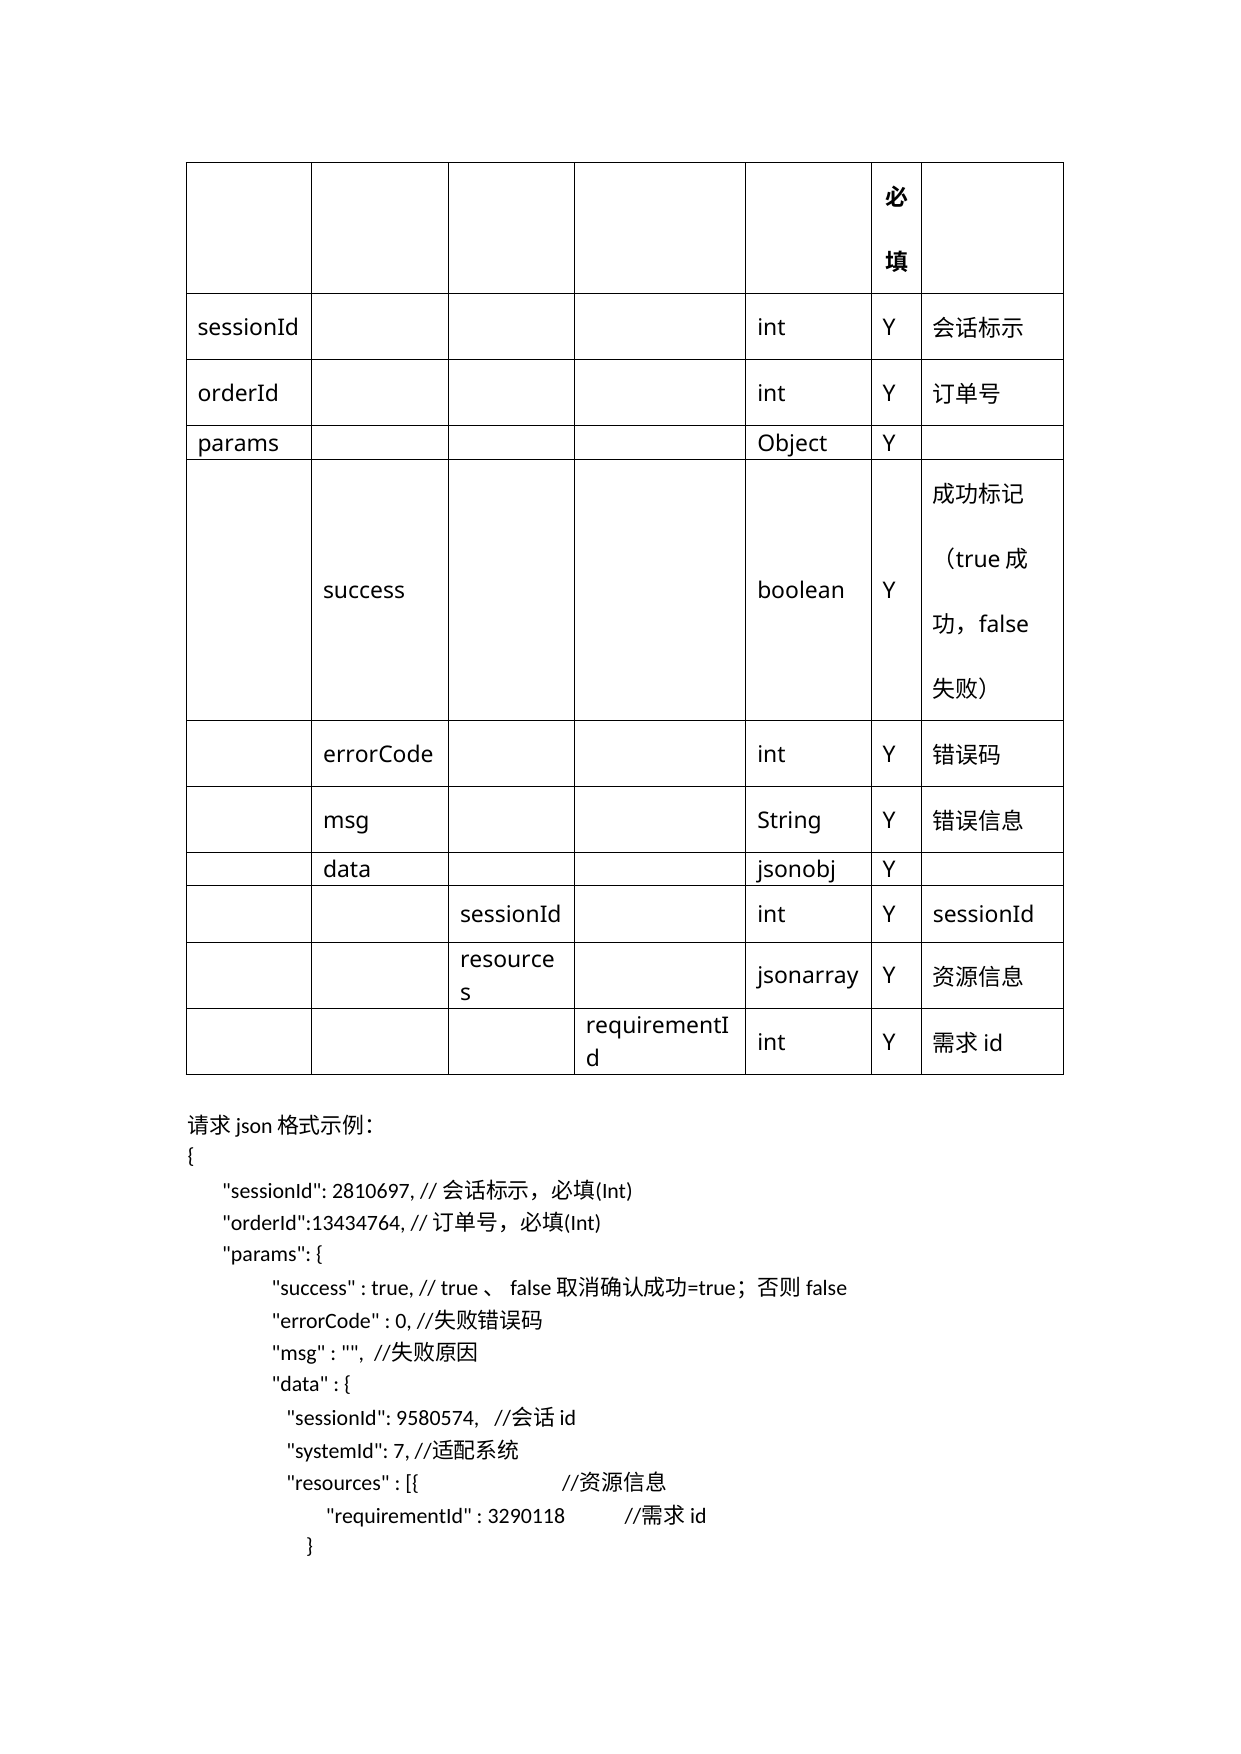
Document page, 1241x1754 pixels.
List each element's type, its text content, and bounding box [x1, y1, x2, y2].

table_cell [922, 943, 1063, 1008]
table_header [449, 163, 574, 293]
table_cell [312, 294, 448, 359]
text } [187, 1530, 1053, 1562]
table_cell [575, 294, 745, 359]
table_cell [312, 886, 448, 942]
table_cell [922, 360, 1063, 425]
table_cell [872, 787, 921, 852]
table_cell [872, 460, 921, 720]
text "orderId":13434764, // 订单号，必填(Int) [187, 1205, 1053, 1237]
text "sessionId": 2810697, // 会话标示，必填(Int) [187, 1172, 1053, 1205]
text "resources" : [{ //资源信息 [187, 1465, 1053, 1497]
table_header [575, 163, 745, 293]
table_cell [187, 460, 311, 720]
text { [187, 1140, 1053, 1172]
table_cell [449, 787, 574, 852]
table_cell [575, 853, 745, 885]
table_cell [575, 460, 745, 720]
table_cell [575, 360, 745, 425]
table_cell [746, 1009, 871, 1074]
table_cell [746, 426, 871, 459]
text 请求json格式示例： [187, 1107, 1053, 1140]
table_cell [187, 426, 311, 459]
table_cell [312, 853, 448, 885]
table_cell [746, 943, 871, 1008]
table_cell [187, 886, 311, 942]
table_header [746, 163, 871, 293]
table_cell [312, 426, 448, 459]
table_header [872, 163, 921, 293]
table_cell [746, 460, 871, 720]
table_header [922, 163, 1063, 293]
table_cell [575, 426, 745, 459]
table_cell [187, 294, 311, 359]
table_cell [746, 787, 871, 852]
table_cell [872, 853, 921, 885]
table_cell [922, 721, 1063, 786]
text "requirementId" : 3290118 //需求id [187, 1497, 1053, 1530]
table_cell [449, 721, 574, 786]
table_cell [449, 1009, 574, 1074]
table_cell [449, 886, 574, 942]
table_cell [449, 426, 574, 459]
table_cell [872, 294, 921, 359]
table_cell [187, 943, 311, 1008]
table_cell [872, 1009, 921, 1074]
text "success" : true, // true 、 false 取消确认成功=true；否则false [187, 1270, 1053, 1302]
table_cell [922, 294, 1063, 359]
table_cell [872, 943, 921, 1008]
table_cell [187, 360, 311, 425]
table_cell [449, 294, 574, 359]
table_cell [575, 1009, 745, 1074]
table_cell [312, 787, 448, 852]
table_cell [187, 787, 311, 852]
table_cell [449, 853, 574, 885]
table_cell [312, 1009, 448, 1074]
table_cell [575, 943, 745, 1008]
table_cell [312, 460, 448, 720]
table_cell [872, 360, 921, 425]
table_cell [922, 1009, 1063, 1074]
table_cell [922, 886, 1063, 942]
text "params": { [187, 1237, 1053, 1270]
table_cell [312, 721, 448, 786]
text "systemId": 7, //适配系统 [187, 1432, 1053, 1465]
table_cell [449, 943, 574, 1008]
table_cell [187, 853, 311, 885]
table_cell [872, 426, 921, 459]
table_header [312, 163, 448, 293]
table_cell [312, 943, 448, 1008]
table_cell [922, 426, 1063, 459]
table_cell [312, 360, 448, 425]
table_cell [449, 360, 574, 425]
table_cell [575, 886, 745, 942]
text "data" : { [187, 1367, 1053, 1400]
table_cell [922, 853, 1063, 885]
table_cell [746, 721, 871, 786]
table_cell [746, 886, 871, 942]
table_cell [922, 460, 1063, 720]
text "msg" : "", //失败原因 [187, 1335, 1053, 1367]
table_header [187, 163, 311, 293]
text "sessionId": 9580574, //会话id [187, 1400, 1053, 1432]
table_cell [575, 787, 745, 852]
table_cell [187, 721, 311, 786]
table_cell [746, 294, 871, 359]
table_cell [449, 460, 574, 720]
text "errorCode" : 0, //失败错误码 [187, 1302, 1053, 1335]
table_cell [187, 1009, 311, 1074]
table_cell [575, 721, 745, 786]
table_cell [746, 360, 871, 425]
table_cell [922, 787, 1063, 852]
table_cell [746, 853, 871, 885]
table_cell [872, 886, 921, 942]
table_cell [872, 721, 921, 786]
